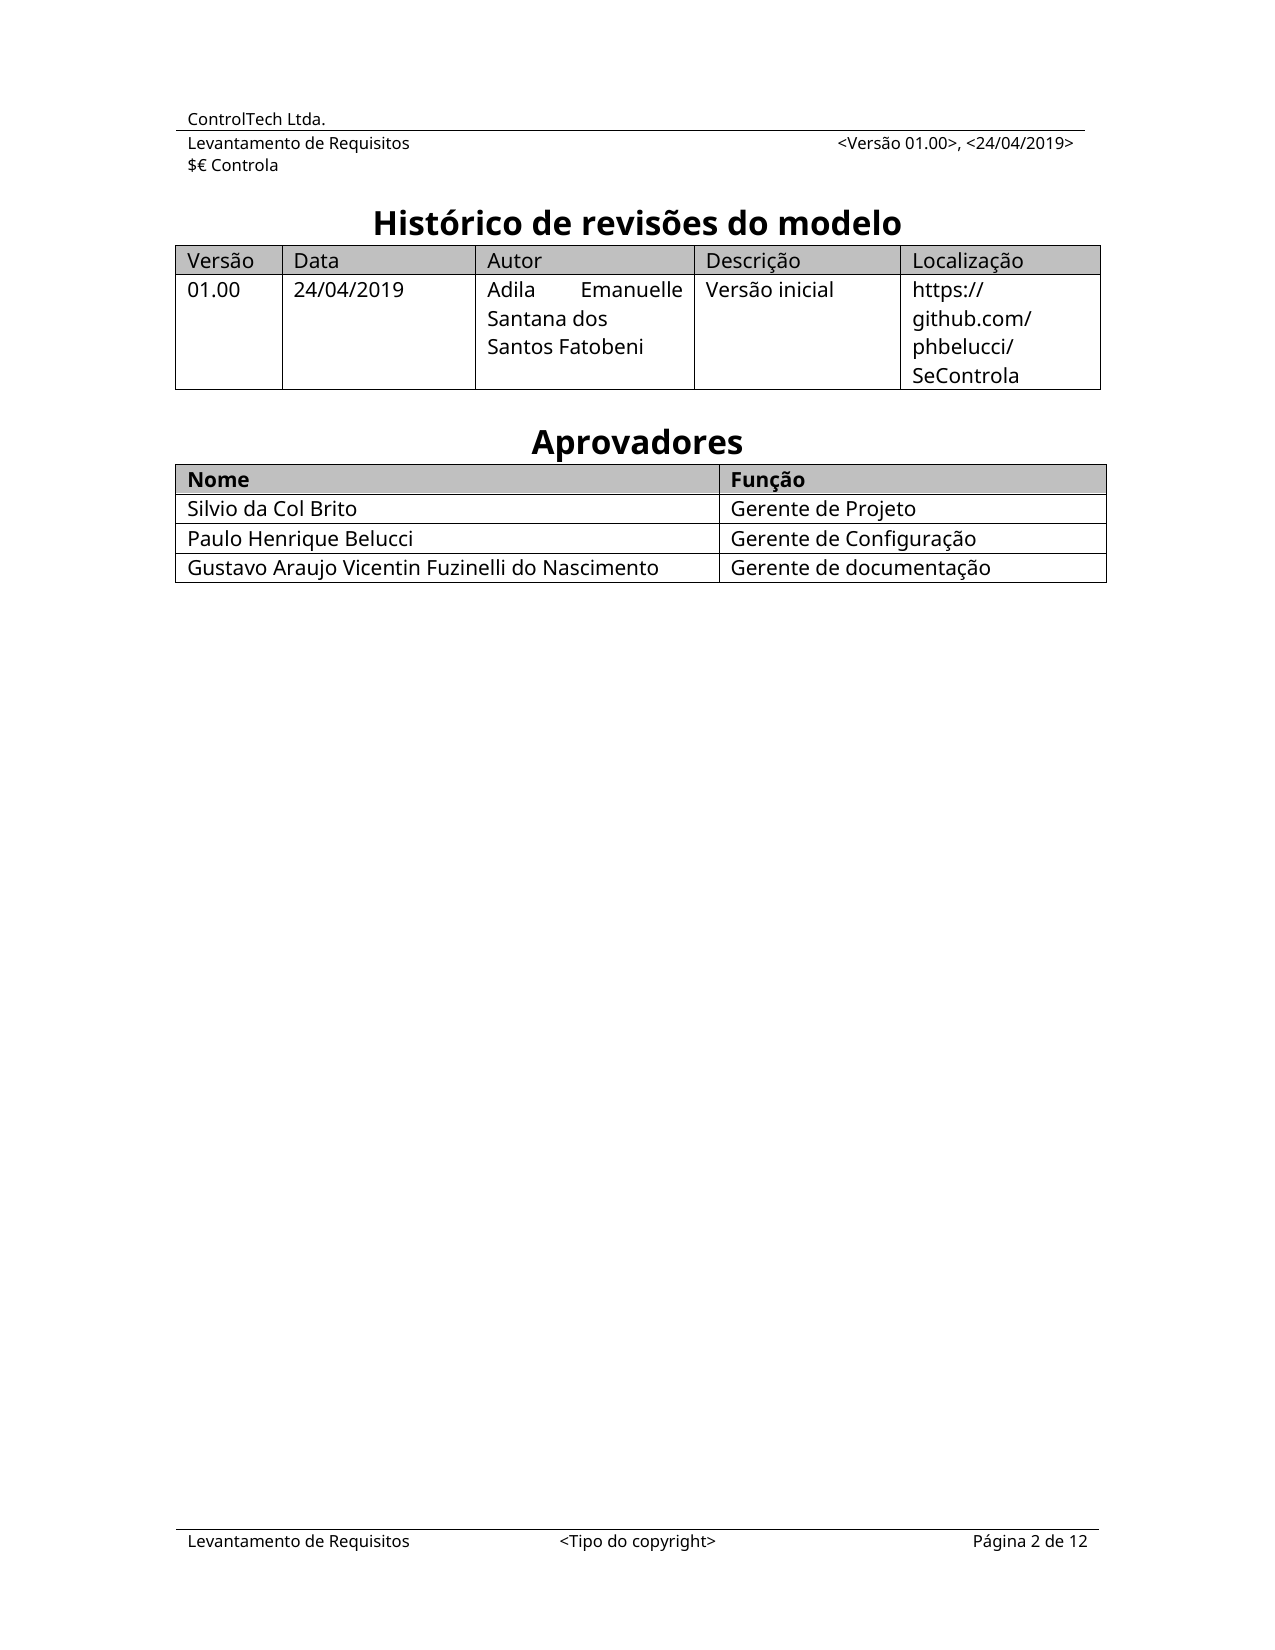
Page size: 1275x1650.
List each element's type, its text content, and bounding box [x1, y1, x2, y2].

table_cell Gustavo Araujo Vicentin Fuzinelli do Nascimento [176, 554, 719, 582]
table_header Autor [476, 246, 694, 274]
table_header Versão [176, 246, 282, 274]
table_cell 01.00 [176, 275, 282, 389]
table_header Descrição [695, 246, 900, 274]
table_header Nome [176, 465, 719, 493]
table_cell Gerente de Configuração [720, 524, 1106, 552]
table_cell 24/04/2019 [283, 275, 475, 389]
table_header Localização [901, 246, 1100, 274]
table_cell https://github.com/phbelucci/SeControla [901, 275, 1100, 389]
table_header Função [720, 465, 1106, 493]
table_cell Adila Emanuelle Santana dos Santos Fatobeni [476, 275, 694, 389]
table_cell Gerente de Projeto [720, 495, 1106, 523]
text Aprovadores [187, 419, 1087, 464]
text Histórico de revisões do modelo [187, 199, 1087, 245]
table_cell Versão inicial [695, 275, 900, 389]
table_cell Paulo Henrique Belucci [176, 524, 719, 552]
table_cell Gerente de documentação [720, 554, 1106, 582]
table_header Data [283, 246, 475, 274]
table_cell Silvio da Col Brito [176, 495, 719, 523]
